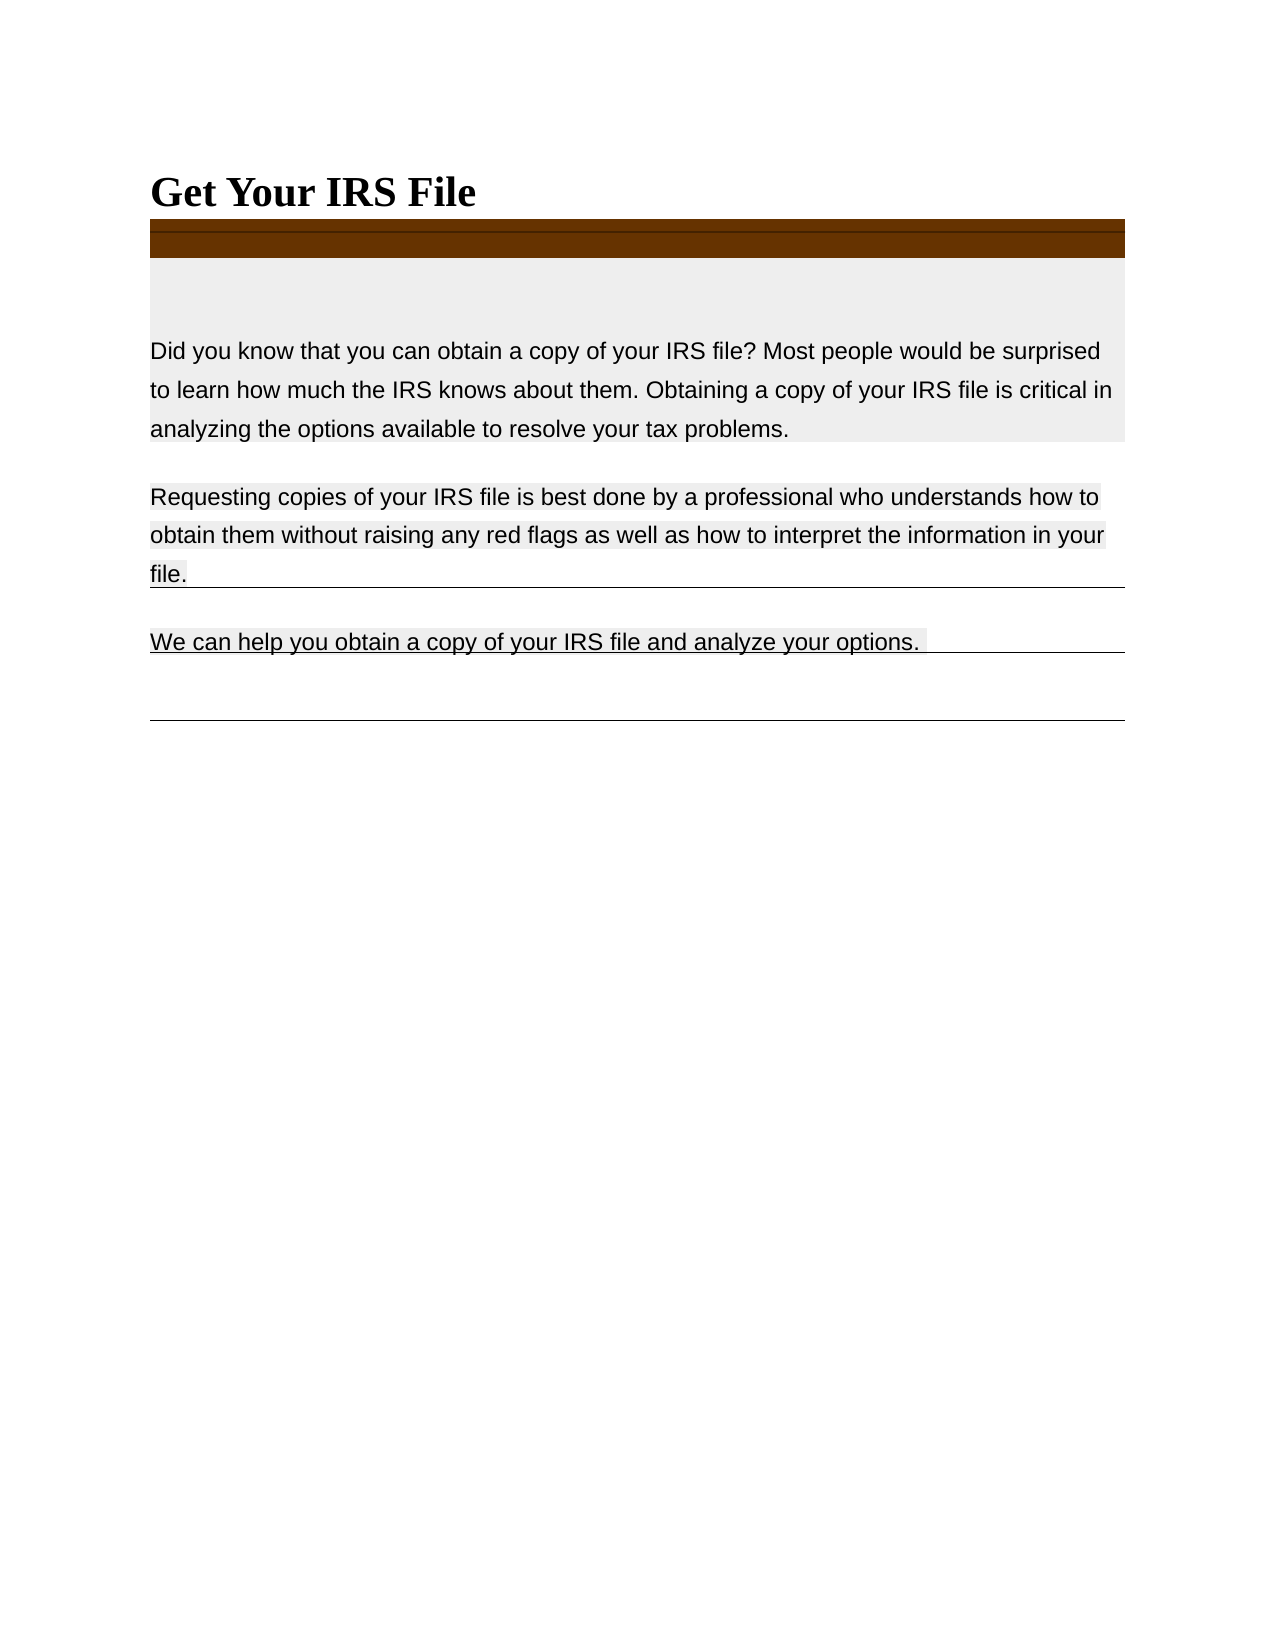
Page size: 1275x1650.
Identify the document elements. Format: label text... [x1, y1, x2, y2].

text Requesting copies of your IRS file is best done by a professional who understands how to obtain them without raising any red flags as well as how to interpret the information in your file. [150, 471, 1125, 587]
text We can help you obtain a copy of your IRS file and analyze your options. [150, 617, 1125, 652]
text Did you know that you can obtain a copy of your IRS file? Most people would be surprised to learn how much the IRS knows about them. Obtaining a copy of your IRS file is critical in analyzing the options available to resolve your tax problems. [150, 326, 1125, 442]
table_header Get Your IRS File [150, 150, 1125, 216]
picture [150, 229, 1125, 233]
